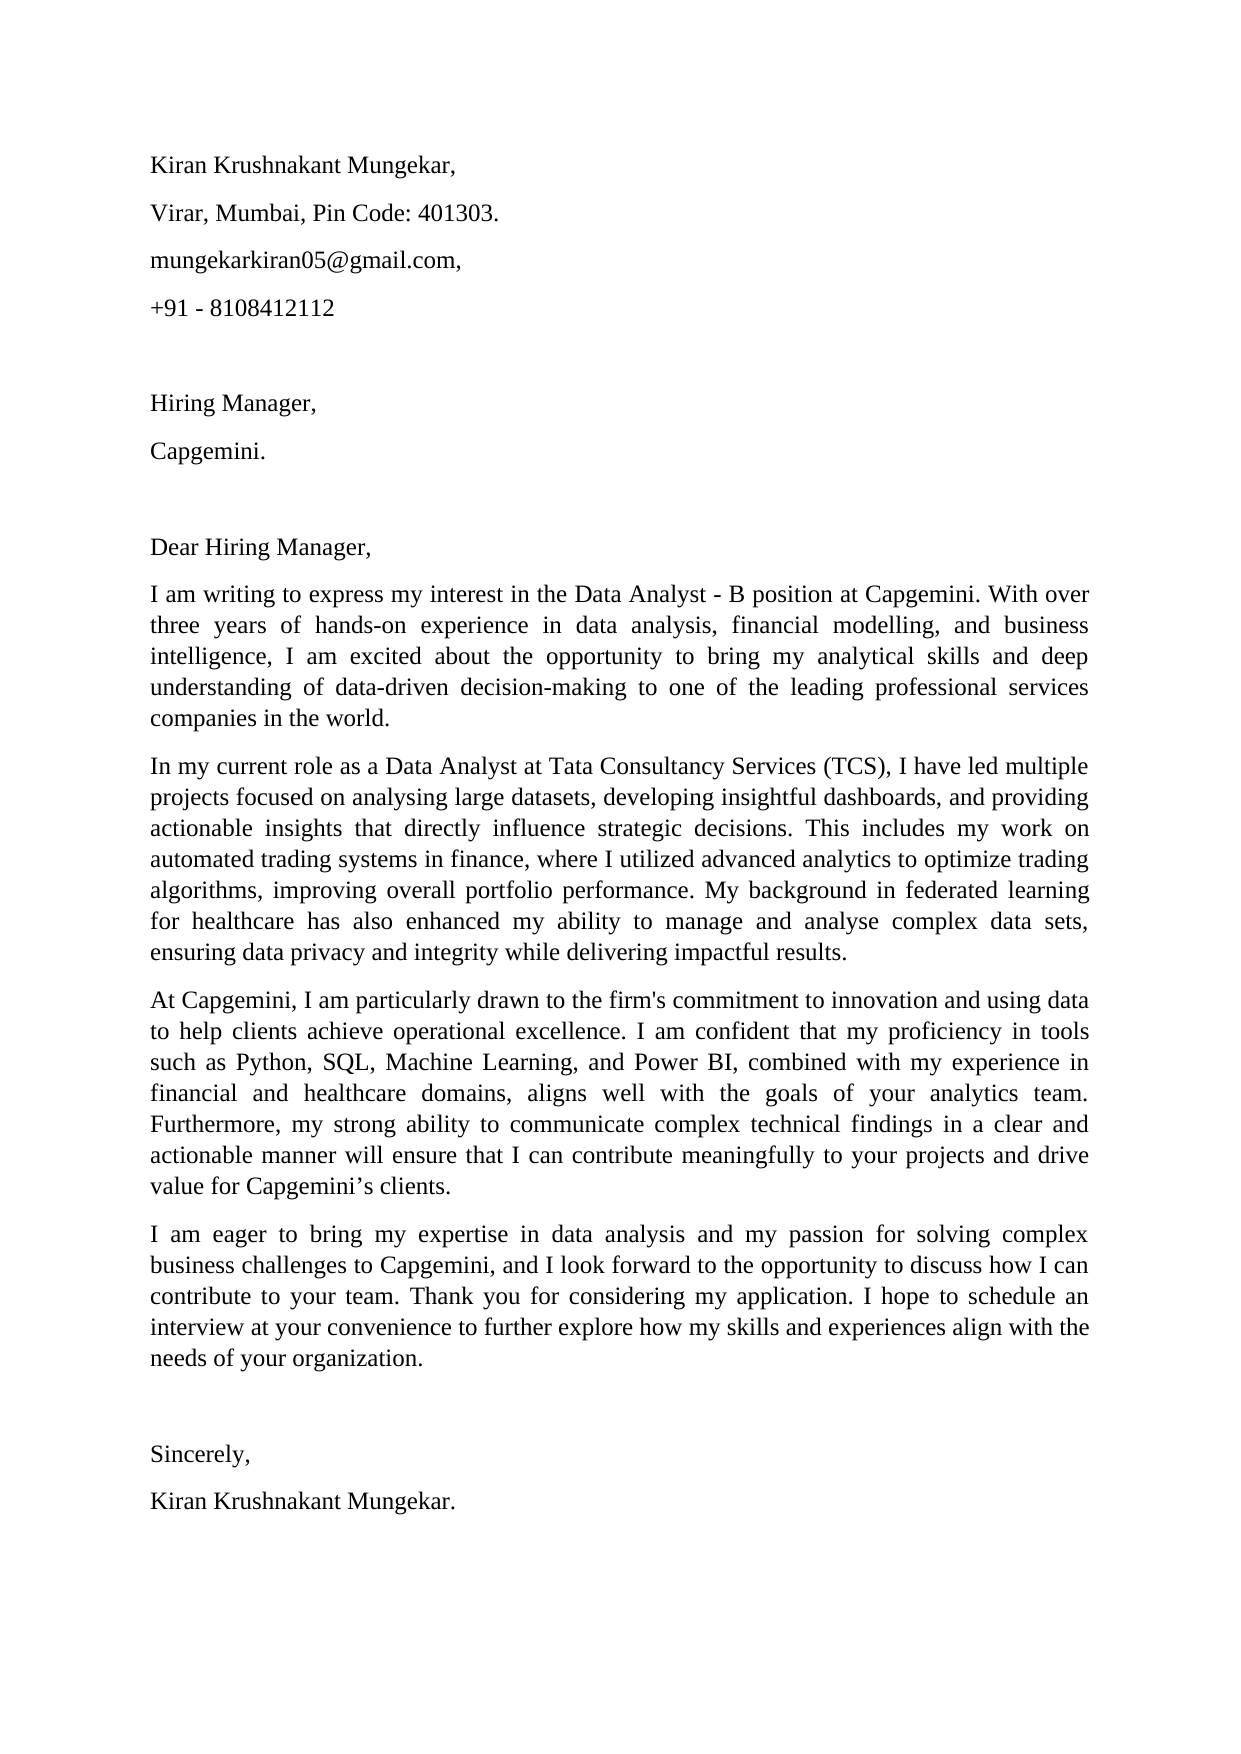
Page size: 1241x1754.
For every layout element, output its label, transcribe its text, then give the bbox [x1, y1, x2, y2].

text Virar, Mumbai, Pin Code: 401303. [150, 198, 1090, 226]
text Sincerely, [150, 1439, 1090, 1467]
text Hiring Manager, [150, 388, 1090, 417]
text In my current role as a Data Analyst at Tata Consultancy Services (TCS), I have led multiple projects focused on analysing large datasets, developing insightful dashboards, and providing actionable insights that directly influence strategic decisions. This includes my work on automated trading systems in finance, where I utilized advanced analytics to optimize trading algorithms, improving overall portfolio performance. My background in federated learning for healthcare has also enhanced my ability to manage and analyse complex data sets, ensuring data privacy and integrity while delivering impactful results. [150, 751, 1090, 966]
text Kiran Krushnakant Mungekar, [150, 150, 1090, 179]
text mungekarkiran05@gmail.com, [150, 245, 1090, 274]
text Kiran Krushnakant Mungekar. [150, 1486, 1090, 1515]
text I am writing to express my interest in the Data Analyst - B position at Capgemini. With over three years of hands-on experience in data analysis, financial modelling, and business intelligence, I am excited about the opportunity to bring my analytical skills and deep understanding of data-driven decision-making to one of the leading professional services companies in the world. [150, 579, 1090, 732]
text Dear Hiring Manager, [150, 532, 1090, 560]
text I am eager to bring my expertise in data analysis and my passion for solving complex business challenges to Capgemini, and I look forward to the opportunity to discuss how I can contribute to your team. Thank you for considering my application. I hope to schedule an interview at your convenience to further explore how my skills and experiences align with the needs of your organization. [150, 1219, 1090, 1372]
text At Capgemini, I am particularly drawn to the firm's commitment to innovation and using data to help clients achieve operational excellence. I am confident that my proficiency in tools such as Python, SQL, Machine Learning, and Power BI, combined with my experience in financial and healthcare domains, aligns well with the goals of your analytics team. Furthermore, my strong ability to communicate complex technical findings in a clear and actionable manner will ensure that I can contribute meaningfully to your projects and drive value for Capgemini’s clients. [150, 985, 1090, 1200]
text Capgemini. [150, 436, 1090, 465]
text +91 - 8108412112 [150, 293, 1090, 322]
